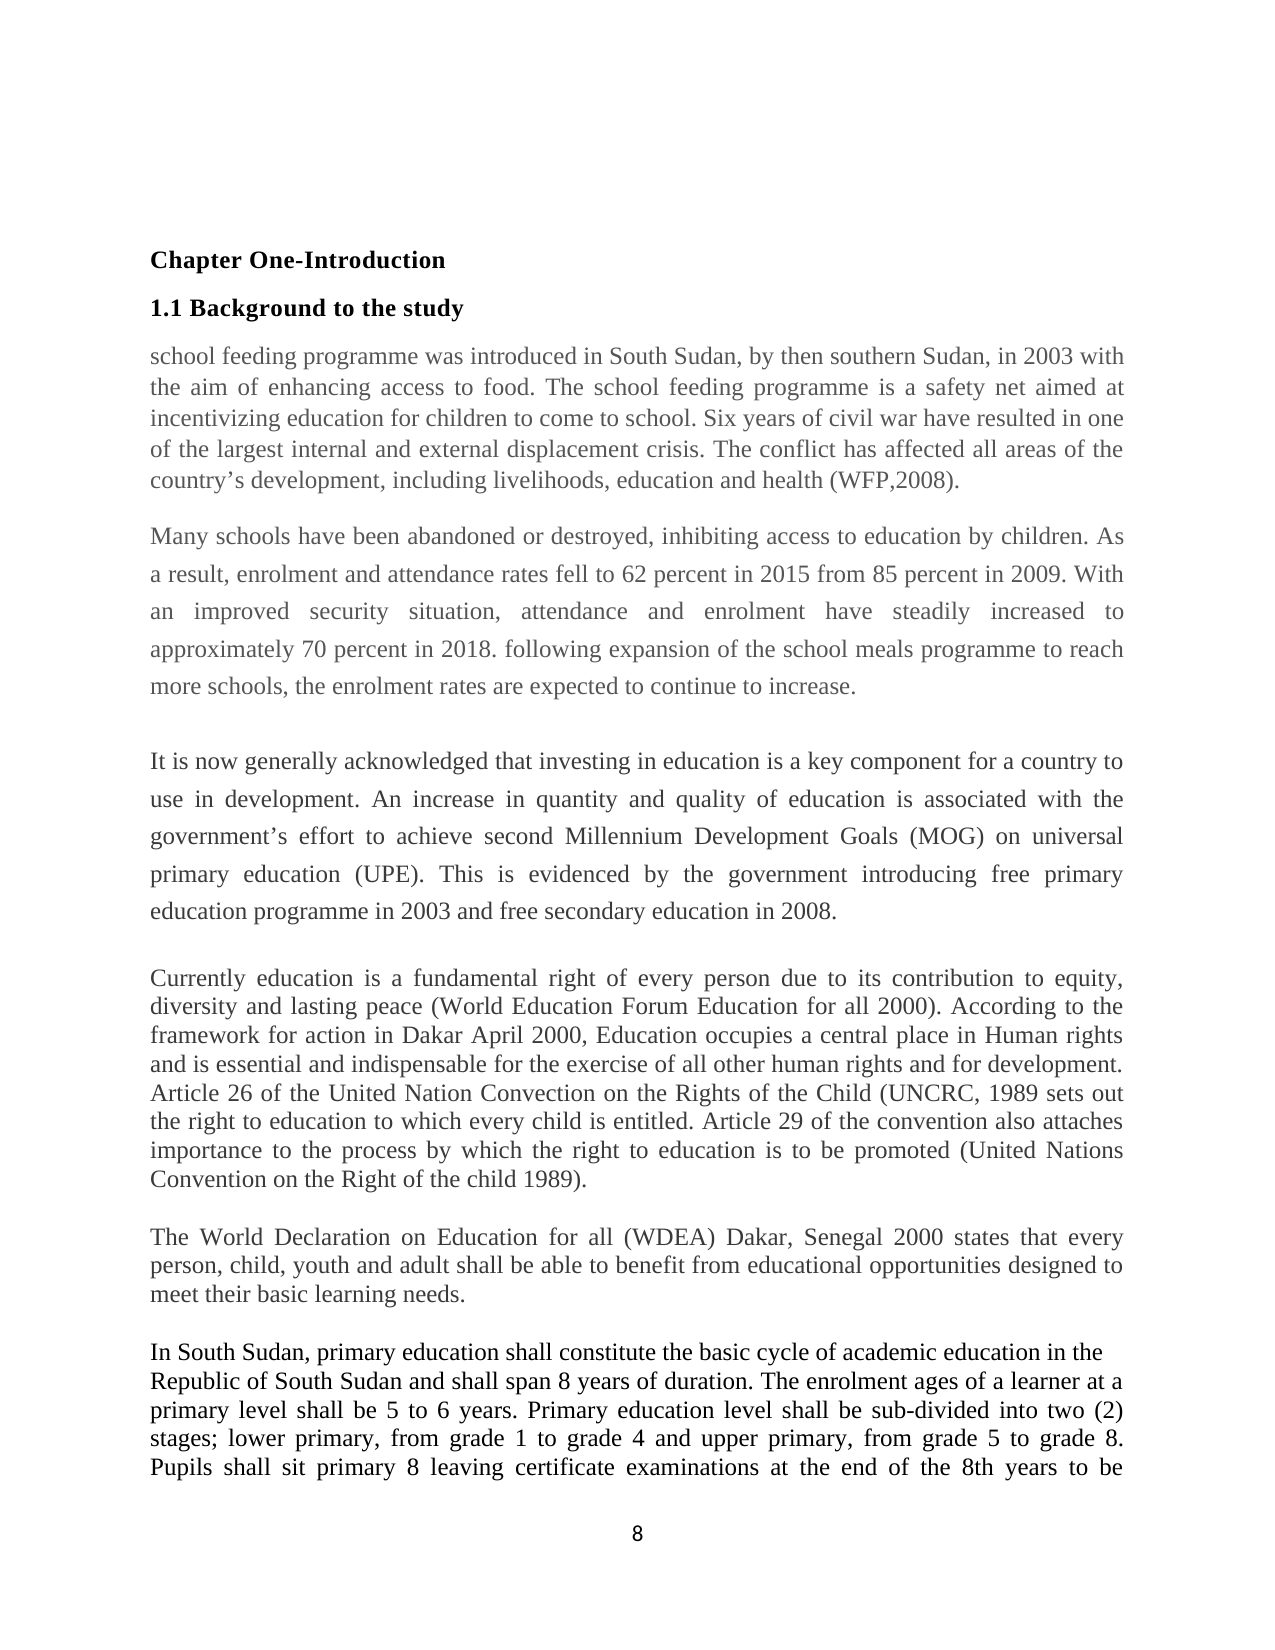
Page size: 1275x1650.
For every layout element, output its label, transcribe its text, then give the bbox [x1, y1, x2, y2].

text The World Declaration on Education for all (WDEA) Dakar, Senegal 2000 states that every person, child, youth and adult shall be able to benefit from educational opportunities designed to meet their basic learning needs. [150, 1222, 1125, 1308]
text Chapter One-Introduction [150, 245, 1125, 274]
text In South Sudan, primary education shall constitute the basic cycle of academic education in the [150, 1337, 1125, 1366]
text Currently education is a fundamental right of every person due to its contribution to equity, diversity and lasting peace (World Education Forum Education for all 2000). According to the framework for action in Dakar April 2000, Education occupies a central place in Human rights and is essential and indispensable for the exercise of all other human rights and for development. Article 26 of the United Nation Convection on the Rights of the Child (UNCRC, 1989 sets out the right to education to which every child is entitled. Article 29 of the convention also attaches importance to the process by which the right to education is to be promoted (United Nations Convention on the Right of the child 1989). [150, 963, 1125, 1193]
text It is now generally acknowledged that investing in education is a key component for a country to use in development. An increase in quantity and quality of education is associated with the government’s effort to achieve second Millennium Development Goals (MOG) on universal primary education (UPE). This is evidenced by the government introducing free primary education programme in 2003 and free secondary education in 2008. [150, 738, 1125, 925]
text 1.1 Background to the study [150, 293, 1125, 322]
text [150, 1366, 1125, 1481]
text school feeding programme was introduced in South Sudan, by then southern Sudan, in 2003 with the aim of enhancing access to food. The school feeding programme is a safety net aimed at incentivizing education for children to come to school. Six years of civil war have resulted in one of the largest internal and external displacement crisis. The conflict has affected all areas of the country’s development, including livelihoods, education and health (WFP,2008). [150, 341, 1125, 494]
text Many schools have been abandoned or destroyed, inhibiting access to education by children. As a result, enrolment and attendance rates fell to 62 percent in 2015 from 85 percent in 2009. With an improved security situation, attendance and enrolment have steadily increased to approximately 70 percent in 2018. following expansion of the school meals programme to reach more schools, the enrolment rates are expected to continue to increase. [150, 513, 1125, 700]
